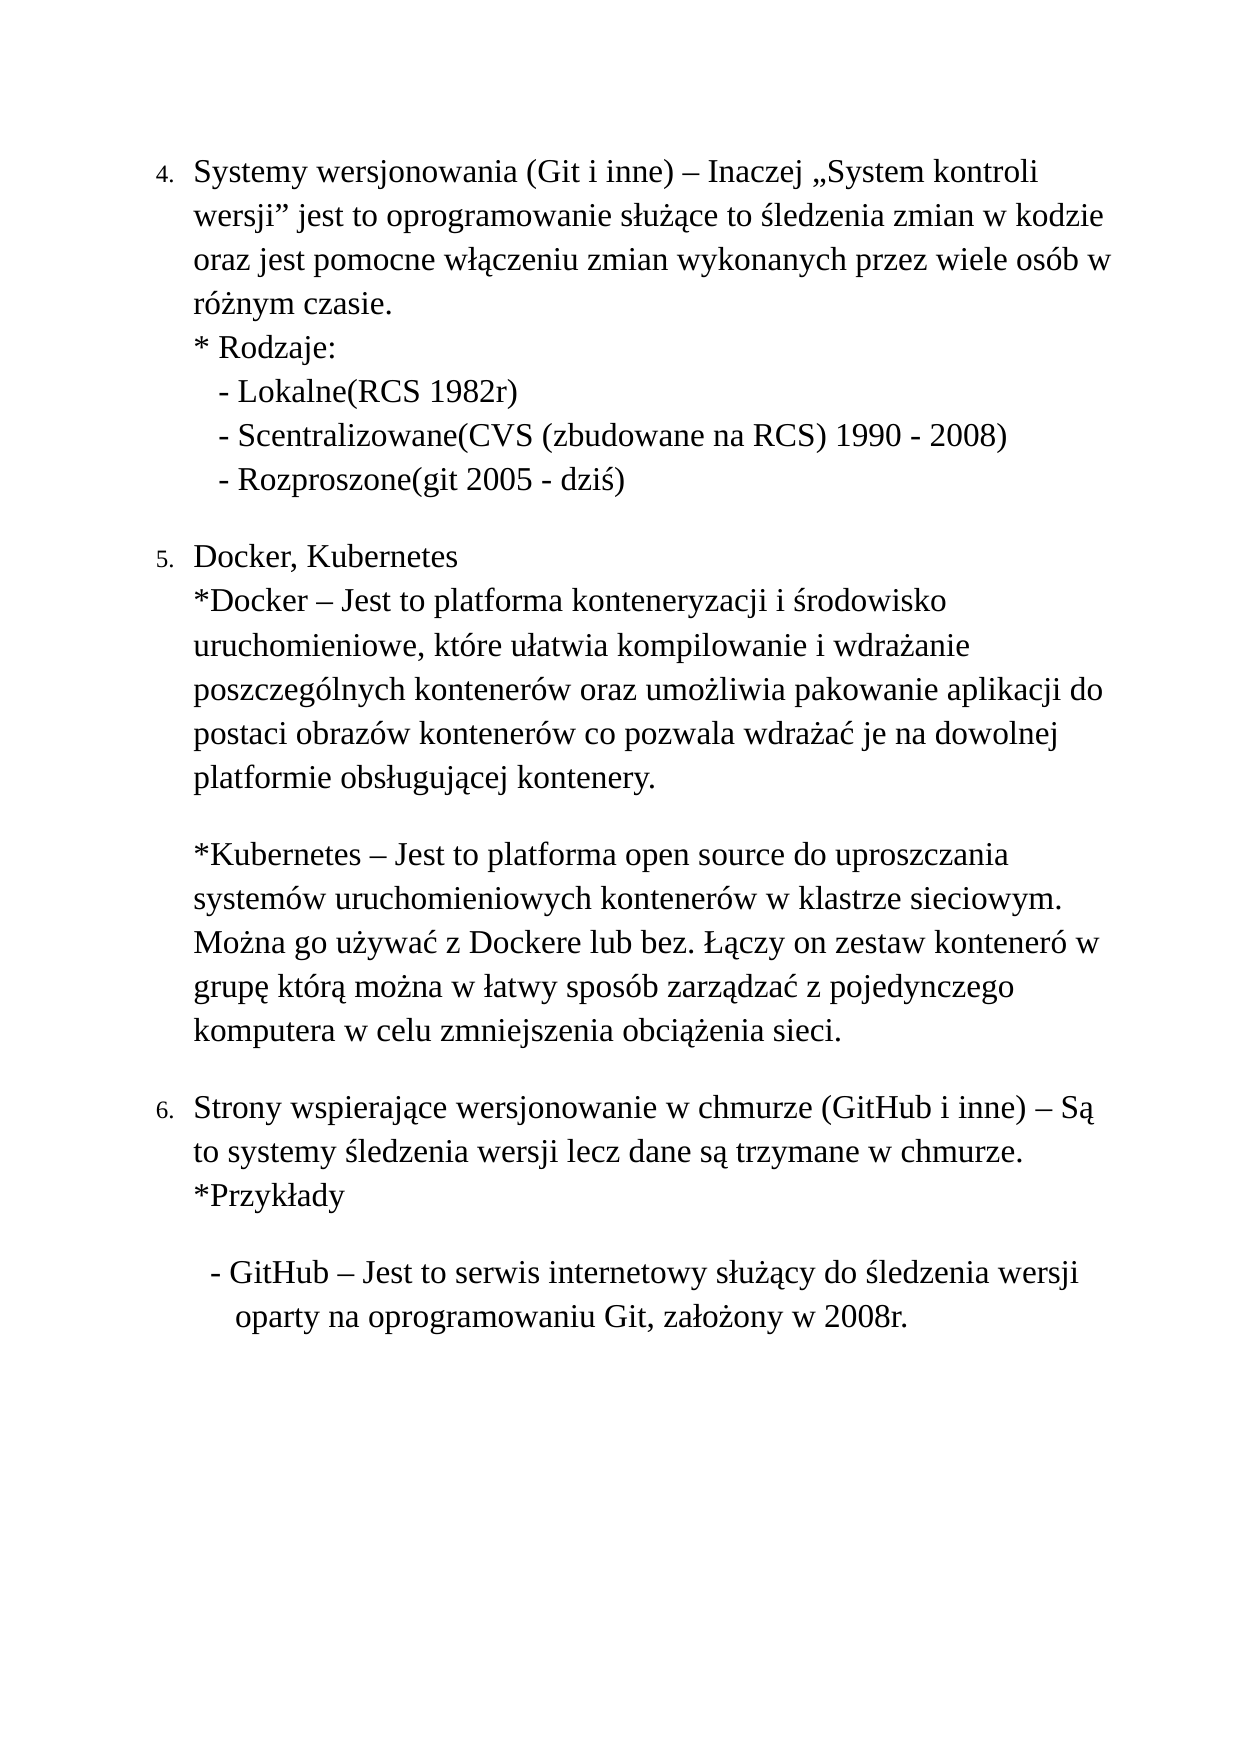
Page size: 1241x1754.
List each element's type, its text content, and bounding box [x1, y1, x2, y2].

list - GitHub – Jest to serwis internetowy służący do śledzenia wersji [193, 1253, 1122, 1291]
list *Docker – Jest to platforma konteneryzacji i środowisko uruchomieniowe, które ułatwia kompilowanie i wdrażanie poszczególnych kontenerów oraz umożliwia pakowanie aplikacji do postaci obrazów kontenerów co pozwala wdrażać je na dowolnej platformie obsługującej kontenery. [193, 581, 1122, 795]
list - Lokalne(RCS 1982r) [193, 371, 1122, 410]
list - Scentralizowane(CVS (zbudowane na RCS) 1990 - 2008) [193, 416, 1122, 454]
list *Kubernetes – Jest to platforma open source do uproszczania systemów uruchomieniowych kontenerów w klastrze sieciowym. Można go używać z Dockere lub bez. Łączy on zestaw konteneró w grupę którą można w łatwy sposób zarządzać z pojedynczego komputera w celu zmniejszenia obciążenia sieci. [193, 834, 1122, 1049]
list oparty na oprogramowaniu Git, założony w 2008r. [193, 1297, 1122, 1335]
list Strony wspierające wersjonowanie w chmurze (GitHub i inne) – Są to systemy śledzenia wersji lecz dane są trzymane w chmurze. [156, 1087, 1122, 1170]
list *Przykłady [193, 1176, 1122, 1214]
list Systemy wersjonowania (Git i inne) – Inaczej „System kontroli wersji” jest to oprogramowanie służące to śledzenia zmian w kodzie oraz jest pomocne włączeniu zmian wykonanych przez wiele osób w różnym czasie. [156, 151, 1122, 322]
list - Rozproszone(git 2005 - dziś) [193, 459, 1122, 498]
list * Rodzaje: [193, 327, 1122, 366]
list Docker, Kubernetes [156, 537, 1122, 575]
